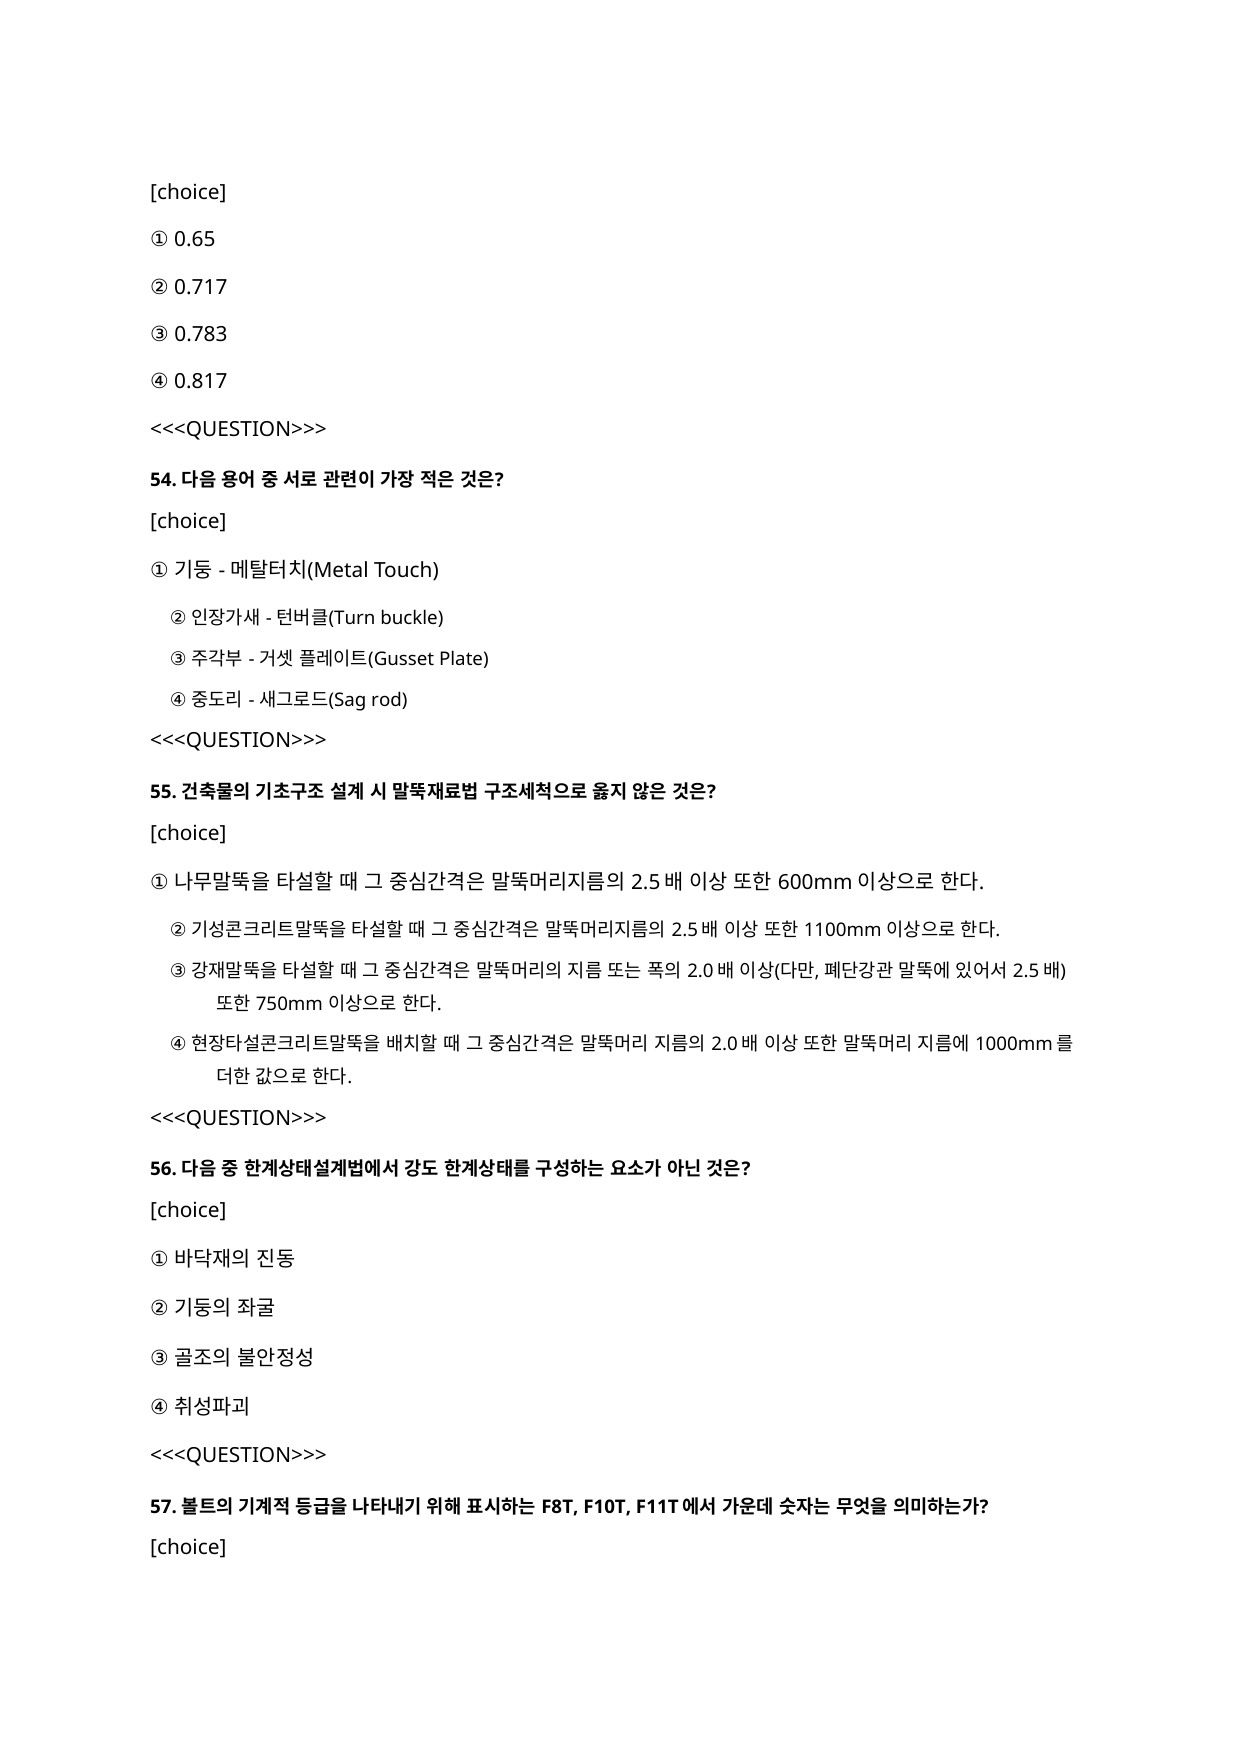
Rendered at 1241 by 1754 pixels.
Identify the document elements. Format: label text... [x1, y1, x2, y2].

text ④ 현장타설콘크리트말뚝을 배치할 때 그 중심간격은 말뚝머리 지름의 2.0배 이상 또한 말뚝머리 지름에 1000mm를 더한 값으로 한다. [150, 1029, 1090, 1089]
text ④ 0.817 [150, 366, 1090, 395]
text <<<QUESTION>>> [150, 414, 1090, 442]
text ① 나무말뚝을 타설할 때 그 중심간격은 말뚝머리지름의 2.5배 이상 또한 600mm 이상으로 한다. [150, 865, 1090, 896]
text ② 기둥의 좌굴 [150, 1292, 1090, 1322]
text ② 0.717 [150, 272, 1090, 300]
text ④ 취성파괴 [150, 1390, 1090, 1421]
text <<<QUESTION>>> [150, 726, 1090, 754]
text [choice] [150, 1532, 1090, 1561]
text ③ 골조의 불안정성 [150, 1341, 1090, 1371]
text ① 바닥재의 진동 [150, 1242, 1090, 1273]
text ③ 강재말뚝을 타설할 때 그 중심간격은 말뚝머리의 지름 또는 폭의 2.0배 이상(다만, 폐단강관 말뚝에 있어서 2.5배) 또한 750mm 이상으로 한다. [150, 956, 1090, 1015]
text ① 기둥 - 메탈터치(Metal Touch) [150, 553, 1090, 584]
text ① 0.65 [150, 224, 1090, 253]
text [choice] [150, 818, 1090, 846]
text <<<QUESTION>>> [150, 1440, 1090, 1468]
text ③ 0.783 [150, 319, 1090, 347]
text ④ 중도리 - 새그로드(Sag rod) [150, 684, 1090, 712]
text ② 인장가새 - 턴버클(Turn buckle) [150, 603, 1090, 630]
text [choice] [150, 177, 1090, 206]
text ③ 주각부 - 거셋 플레이트(Gusset Plate) [150, 644, 1090, 671]
text 57. 볼트의 기계적 등급을 나타내기 위해 표시하는 F8T, F10T, F11T에서 가운데 숫자는 무엇을 의미하는가? [150, 1491, 1090, 1518]
text <<<QUESTION>>> [150, 1103, 1090, 1131]
text 56. 다음 중 한계상태설계법에서 강도 한계상태를 구성하는 요소가 아닌 것은? [150, 1154, 1090, 1181]
text ② 기성콘크리트말뚝을 타설할 때 그 중심간격은 말뚝머리지름의 2.5배 이상 또한 1100mm 이상으로 한다. [150, 914, 1090, 942]
text 54. 다음 용어 중 서로 관련이 가장 적은 것은? [150, 465, 1090, 492]
text 55. 건축물의 기초구조 설계 시 말뚝재료법 구조세척으로 옳지 않은 것은? [150, 777, 1090, 804]
text [choice] [150, 506, 1090, 534]
text [choice] [150, 1195, 1090, 1223]
